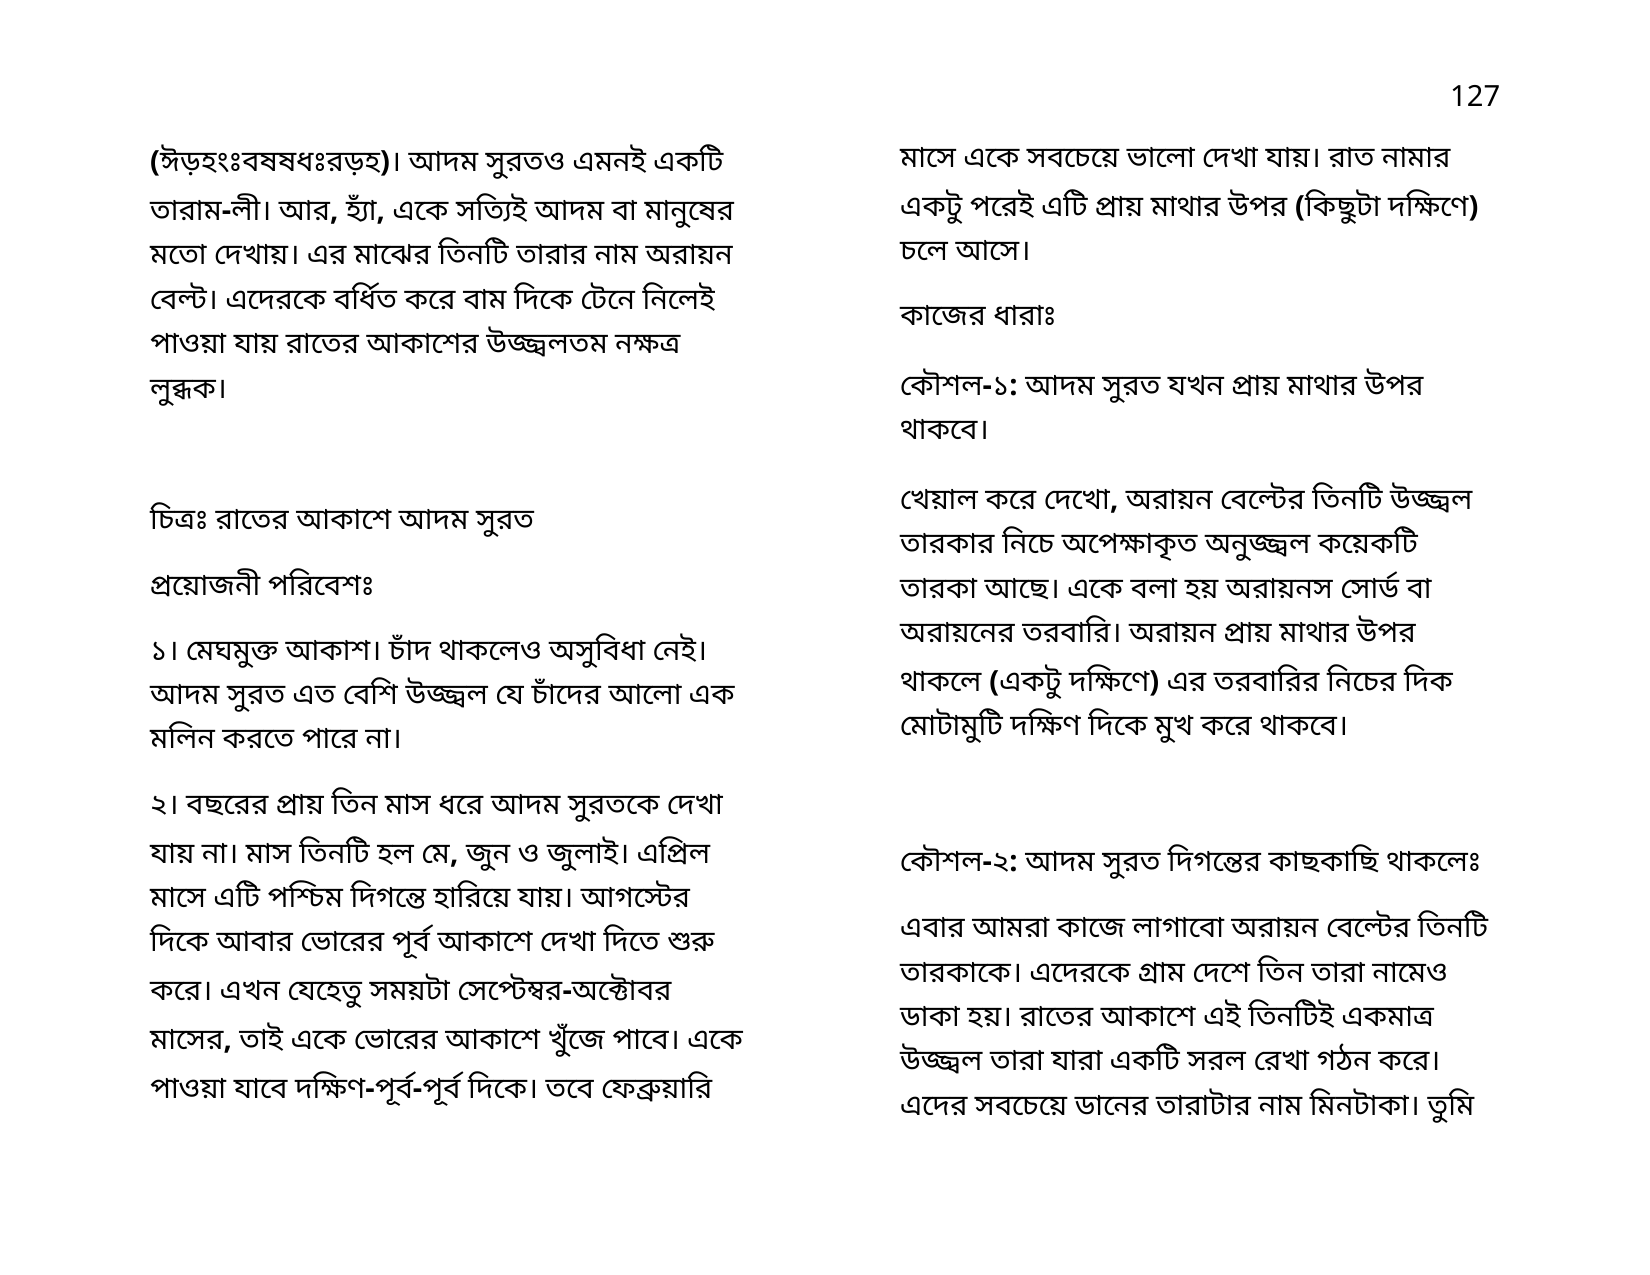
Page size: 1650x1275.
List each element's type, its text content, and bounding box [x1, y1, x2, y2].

text কৌশল-২: আদম সুরত দিগন্তের কাছকাছি থাকলেঃ [900, 841, 1500, 884]
text কাজের ধারাঃ [900, 299, 1500, 338]
text খেয়াল করে দেখো, অরায়ন বেল্টের তিনটি উজ্জ্বল তারকার নিচে অপেক্ষাকৃত অনুজ্জ্বল কয়েকটি তারকা আছে। একে বলা হয় অরায়নস সোর্ড বা অরায়নের তরবারি। অরায়ন প্রায় মাথার উপর থাকলে (একটু দক্ষিণে) এর তরবারির নিচের দিক মোটামুটি দক্ষিণ দিকে মুখ করে থাকবে। [900, 478, 1500, 748]
text ২। বছরের প্রায় তিন মাস ধরে আদম সুরতকে দেখা যায় না। মাস তিনটি হল মে, জুন ও জুলাই। এপ্রিল মাসে এটি পশ্চিম দিগন্তে হারিয়ে যায়। আগস্টের দিকে আবার ভোরের পূর্ব আকাশে দেখা দিতে শুরু করে। এখন যেহেতু সময়টা সেপ্টেম্বর-অক্টোবর মাসের, তাই একে ভোরের আকাশে খুঁজে পাবে। একে পাওয়া যাবে দক্ষিণ-পূর্ব-পূর্ব দিকে। তবে ফেব্রুয়ারি মাসে একে সবচেয়ে ভালো দেখা যায়। রাত নামার একটু পরেই এটি প্রায় মাথার উপর (কিছুটা দক্ষিণে) চলে আসে। [900, 141, 1500, 272]
text চিত্রঃ রাতের আকাশে আদম সুরত [150, 503, 750, 542]
text ১। মেঘমুক্ত আকাশ। চাঁদ থাকলেও অসুবিধা নেই। আদম সুরত এত বেশি উজ্জ্বল যে চাঁদের আলো এক মলিন করতে পারে না। [150, 633, 750, 761]
text কৌশল-১: আদম সুরত যখন প্রায় মাথার উপর থাকবে। [900, 364, 1500, 452]
text ২। বছরের প্রায় তিন মাস ধরে আদম সুরতকে দেখা যায় না। মাস তিনটি হল মে, জুন ও জুলাই। এপ্রিল মাসে এটি পশ্চিম দিগন্তে হারিয়ে যায়। আগস্টের দিকে আবার ভোরের পূর্ব আকাশে দেখা দিতে শুরু করে। এখন যেহেতু সময়টা সেপ্টেম্বর-অক্টোবর মাসের, তাই একে ভোরের আকাশে খুঁজে পাবে। একে পাওয়া যাবে দক্ষিণ-পূর্ব-পূর্ব দিকে। তবে ফেব্রুয়ারি মাসে একে সবচেয়ে ভালো দেখা যায়। রাত নামার একটু পরেই এটি প্রায় মাথার উপর (কিছুটা দক্ষিণে) চলে আসে। [150, 787, 750, 1111]
text প্রয়োজনী পরিবেশঃ [150, 568, 750, 607]
